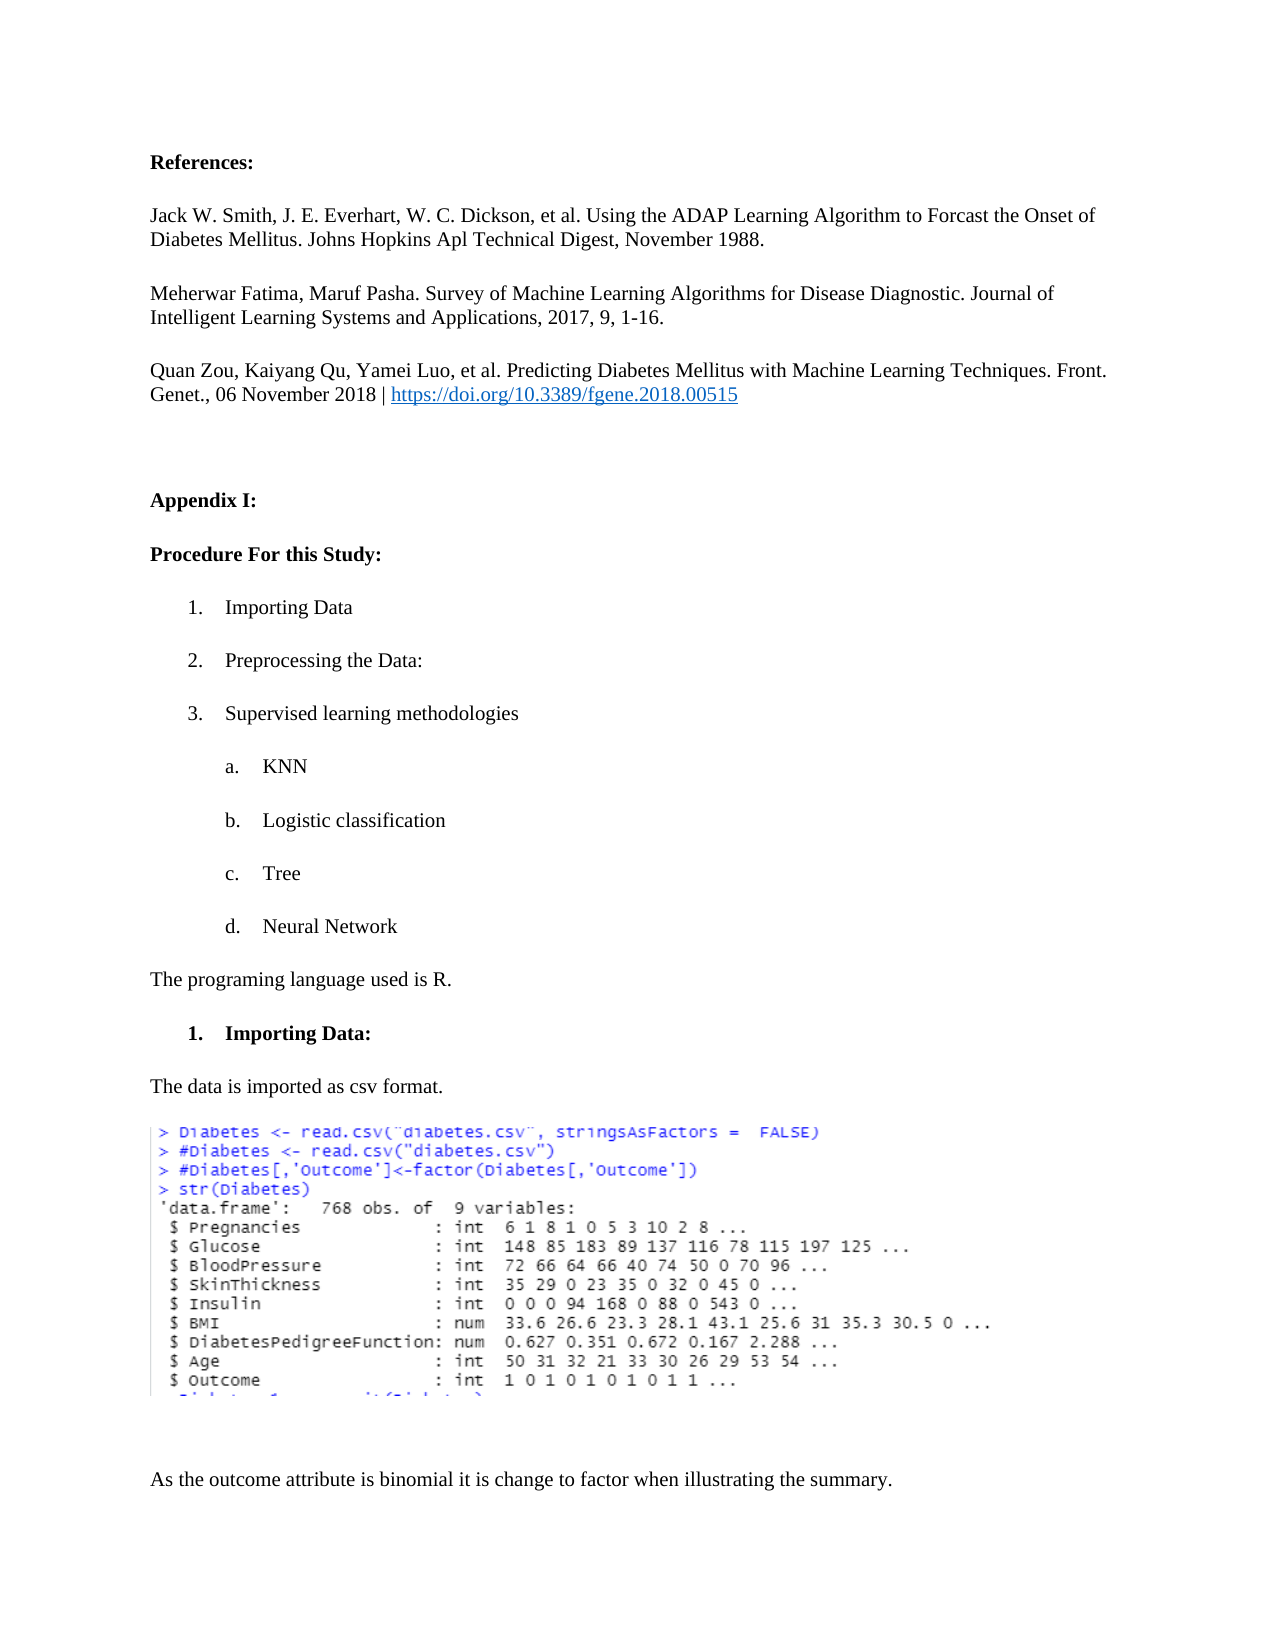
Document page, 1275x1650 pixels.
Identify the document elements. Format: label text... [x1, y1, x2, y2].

picture [150, 1127, 1024, 1396]
list Supervised learning methodologies [187, 701, 1125, 725]
list KNN [225, 754, 1125, 778]
text The programing language used is R. [150, 967, 1125, 991]
text The data is imported as csv format. [150, 1074, 1125, 1098]
list Tree [225, 861, 1125, 885]
list Importing Data: [187, 1021, 1125, 1045]
text Meherwar Fatima, Maruf Pasha. Survey of Machine Learning Algorithms for Disease Diagnostic. Journal of Intelligent Learning Systems and Applications, 2017, 9, 1-16. [150, 281, 1125, 329]
list Importing Data [187, 595, 1125, 619]
list Logistic classification [225, 808, 1125, 832]
list Neural Network [225, 914, 1125, 938]
text Appendix I: [150, 488, 1125, 512]
list Preprocessing the Data: [187, 648, 1125, 672]
text Procedure For this Study: [150, 542, 1125, 566]
text Jack W. Smith, J. E. Everhart, W. C. Dickson, et al. Using the ADAP Learning Algorithm to Forcast the Onset of Diabetes Mellitus. Johns Hopkins Apl Technical Digest, November 1988. [150, 203, 1125, 251]
text As the outcome attribute is binomial it is change to factor when illustrating the summary. [150, 1467, 1125, 1491]
text Quan Zou, Kaiyang Qu, Yamei Luo, et al. Predicting Diabetes Mellitus with Machine Learning Techniques. Front. Genet., 06 November 2018 | https://doi.org/10.3389/fgene.2018.00515 [150, 358, 1125, 406]
text References: [150, 150, 1125, 174]
